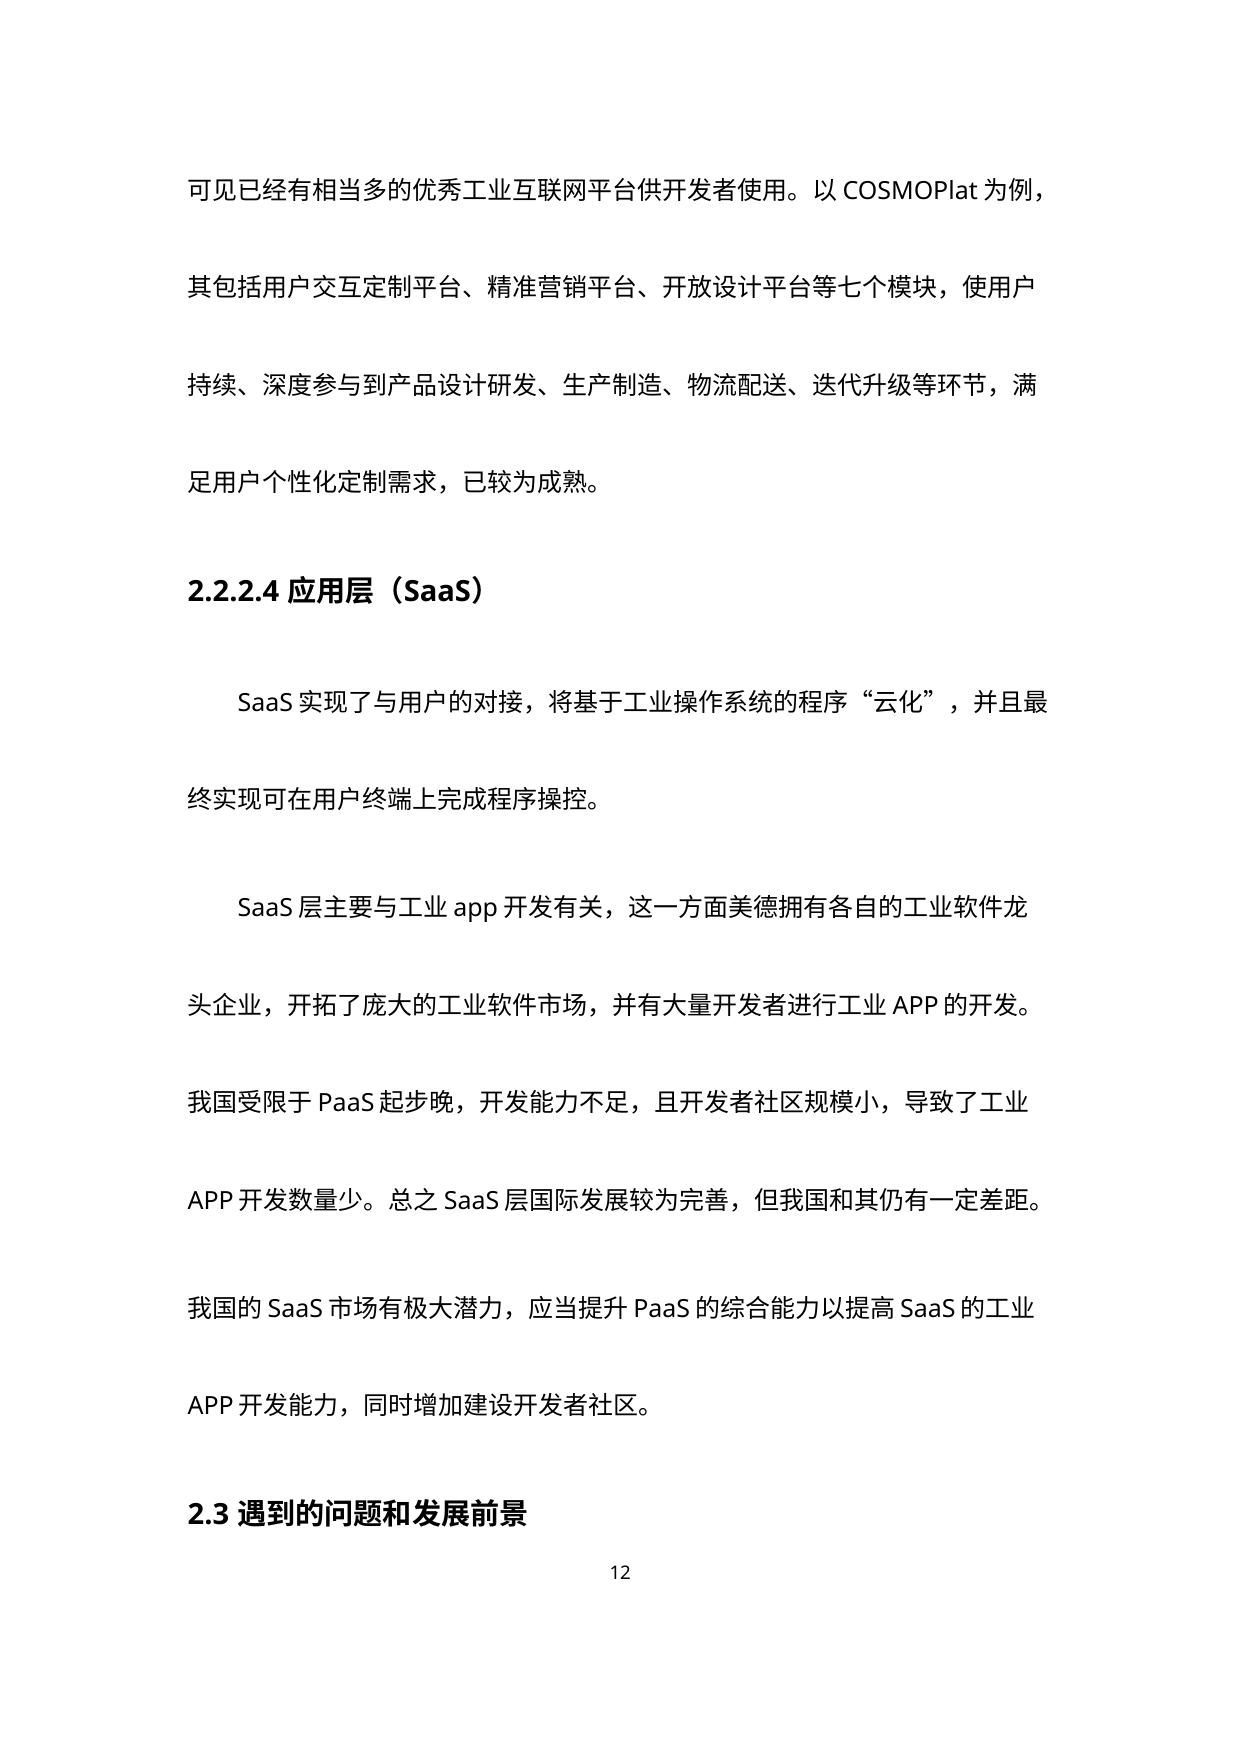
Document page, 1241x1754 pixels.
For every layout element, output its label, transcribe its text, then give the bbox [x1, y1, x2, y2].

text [187, 156, 1053, 513]
text SaaS层主要与工业app开发有关，这一方面美德拥有各自的工业软件龙头企业，开拓了庞大的工业软件市场，并有大量开发者进行工业APP的开发。我国受限于PaaS起步晚，开发能力不足，且开发者社区规模小，导致了工业APP开发数量少。总之SaaS层国际发展较为完善，但我国和其仍有一定差距。 [187, 873, 1053, 1231]
text SaaS实现了与用户的对接，将基于工业操作系统的程序“云化”，并且最终实现可在用户终端上完成程序操控。 [187, 668, 1053, 830]
text 我国的SaaS市场有极大潜力，应当提升PaaS的综合能力以提高SaaS的工业APP开发能力，同时增加建设开发者社区。 [187, 1274, 1053, 1436]
text 2.3 遇到的问题和发展前景 [187, 1479, 1053, 1544]
text 2.2.2.4 应用层（SaaS） [187, 556, 1053, 621]
